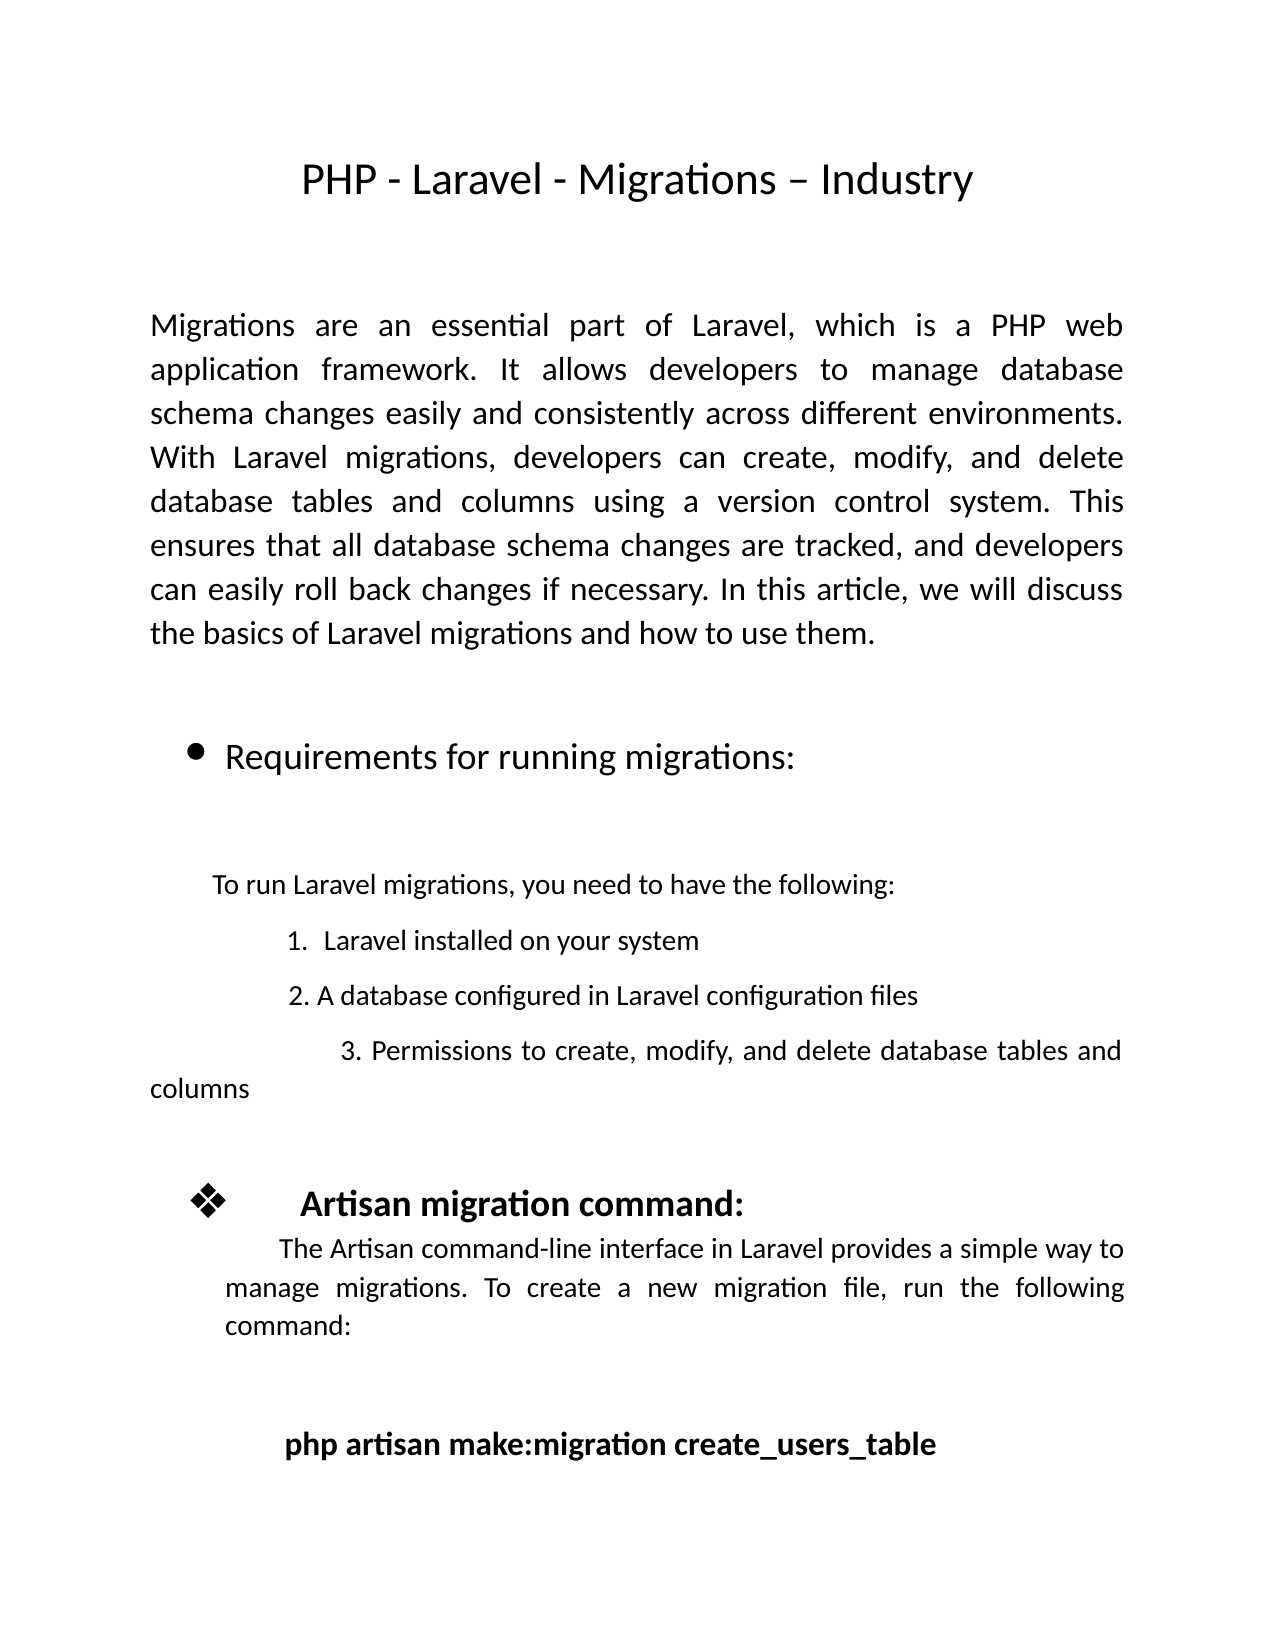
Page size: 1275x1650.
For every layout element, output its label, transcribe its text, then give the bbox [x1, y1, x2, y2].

text To run Laravel migrations, you need to have the following: [150, 866, 1125, 902]
text Migrations are an essential part of Laravel, which is a PHP web application framework. It allows developers to manage database schema changes easily and consistently across different environments. With Laravel migrations, developers can create, modify, and delete database tables and columns using a version control system. This ensures that all database schema changes are tracked, and developers can easily roll back changes if necessary. In this article, we will discuss the basics of Laravel migrations and how to use them. [150, 304, 1125, 652]
list Artisan migration command: [187, 1180, 1125, 1227]
list php artisan make:migration create_users_table [225, 1423, 1125, 1463]
list Laravel installed on your system [286, 922, 1125, 957]
list The Artisan command-line interface in Laravel provides a simple way to manage migrations. To create a new migration file, run the following command: [225, 1230, 1125, 1343]
text 3. Permissions to create, modify, and delete database tables and columns [150, 1032, 1125, 1106]
text PHP - Laravel - Migrations – Industry [150, 150, 1125, 206]
list Requirements for running migrations: [187, 733, 1125, 780]
text 2. A database configured in Laravel configuration files [150, 977, 1125, 1012]
